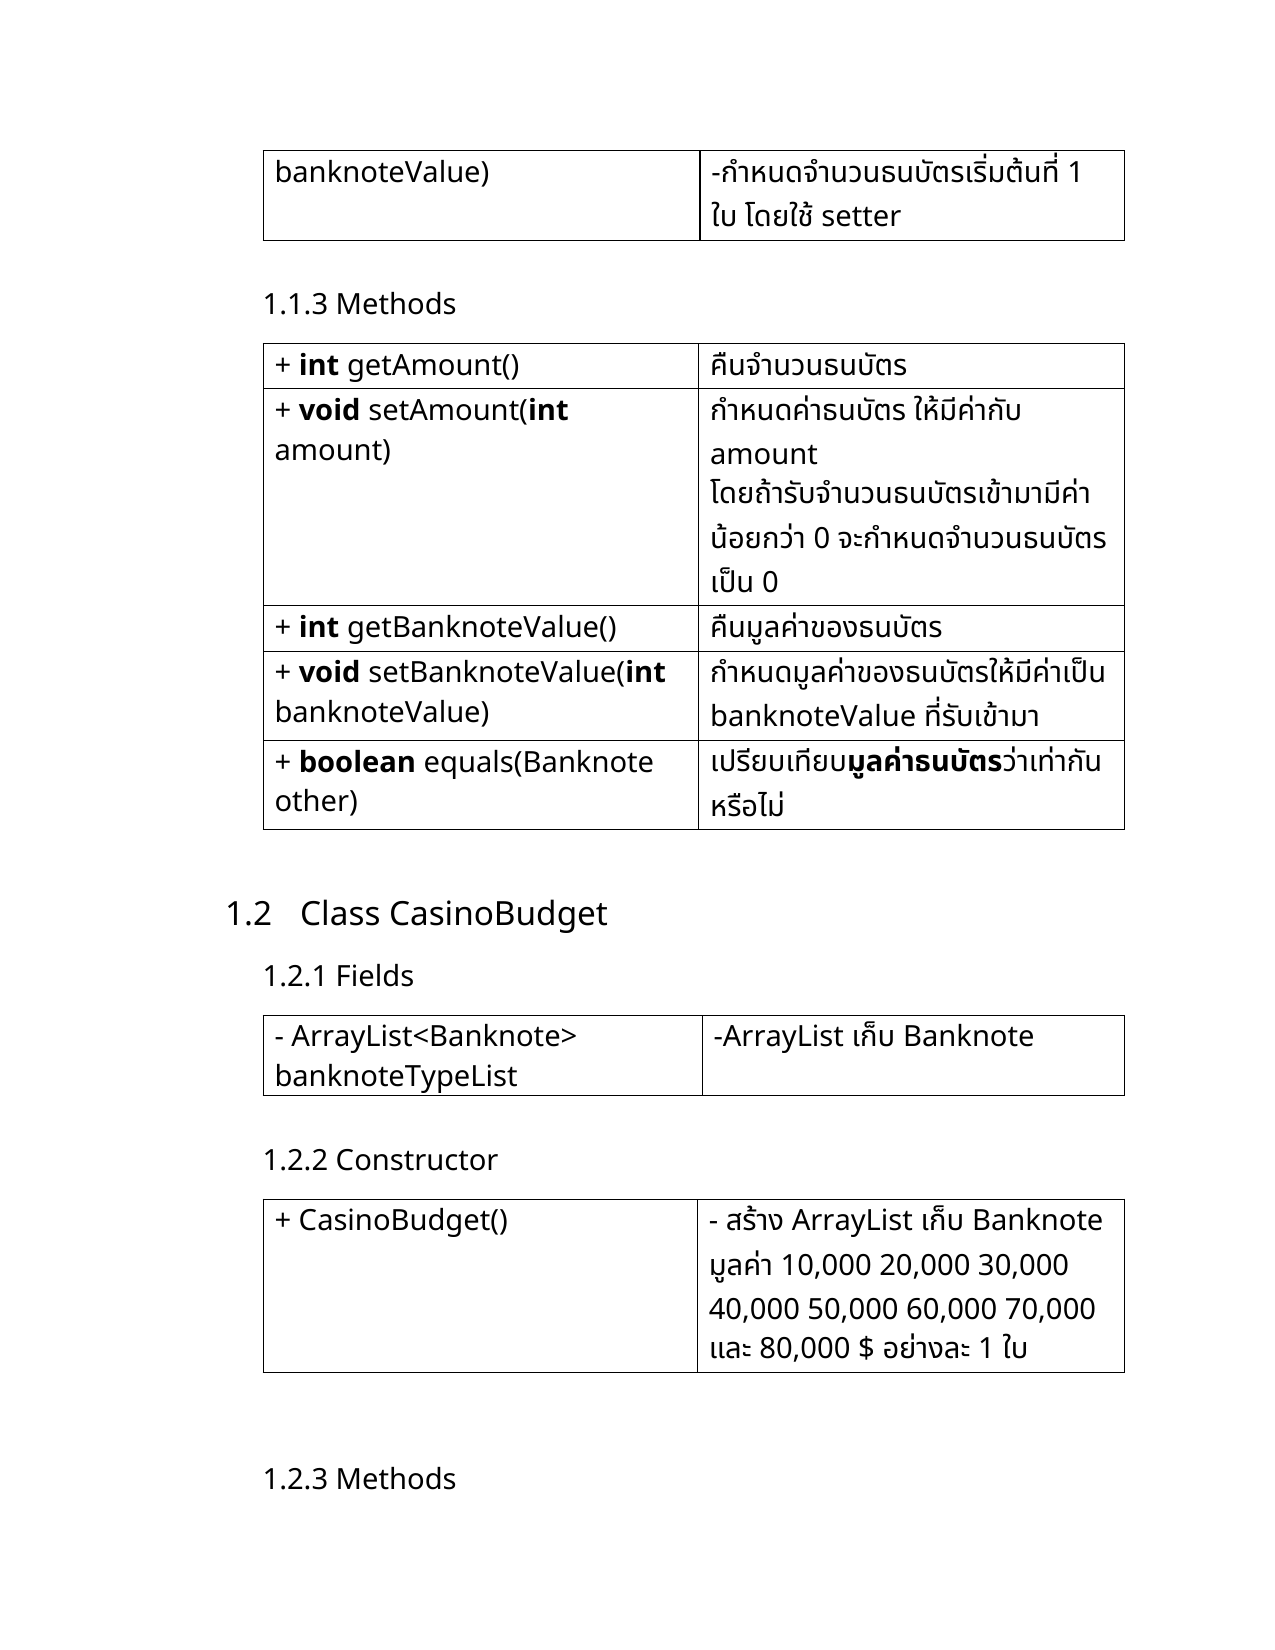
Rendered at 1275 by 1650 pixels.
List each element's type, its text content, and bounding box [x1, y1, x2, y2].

table_header + CasinoBudget() [264, 1200, 697, 1372]
table_header - สร้าง ArrayList เก็บ Banknote มูลค่า 10,000 20,000 30,000 40,000 50,000 60,000 70,000 และ 80,000 $ อย่างละ 1 ใบ [698, 1200, 1124, 1372]
table_cell กำหนดค่าธนบัตร ให้มีค่ากับ amount โดยถ้ารับจำนวนธนบัตรเข้ามามีค่าน้อยกว่า 0 จะกำหนดจำนวนธนบัตรเป็น 0 [699, 389, 1124, 605]
table_cell + boolean equals(Banknote other) [264, 741, 698, 829]
table_header -ArrayList เก็บ Banknote [703, 1016, 1124, 1095]
table_header - ArrayList<Banknote> banknoteTypeList [264, 1016, 702, 1095]
list 1.1.3 Methods [262, 283, 1125, 323]
table_cell + void setBanknoteValue(int banknoteValue) [264, 652, 698, 740]
table_cell + int getBanknoteValue() [264, 606, 698, 651]
table_header -รับมูลค่าของธนบัตร -กำหนดจำนวนธนบัตรเริ่มต้นที่ 1 ใบ โดยใช้ setter [701, 151, 1124, 239]
list Class CasinoBudget [225, 889, 1125, 935]
text 1.2.1 Fields [262, 955, 1125, 995]
table_cell กำหนดมูลค่าของธนบัตรให้มีค่าเป็น banknoteValue ที่รับเข้ามา [699, 652, 1124, 740]
table_header คืนจำนวนธนบัตร [699, 344, 1124, 388]
table_cell คืนมูลค่าของธนบัตร [699, 606, 1124, 651]
list 1.2.3 Methods [262, 1459, 1125, 1498]
table_cell เปรียบเทียบมูลค่าธนบัตรว่าเท่ากันหรือไม่ [699, 741, 1124, 829]
list 1.2.2 Constructor [262, 1096, 1125, 1179]
table_header + public Banknote(int banknoteValue) [264, 151, 699, 239]
table_cell + void setAmount(int amount) [264, 389, 698, 605]
table_header + int getAmount() [264, 344, 698, 388]
